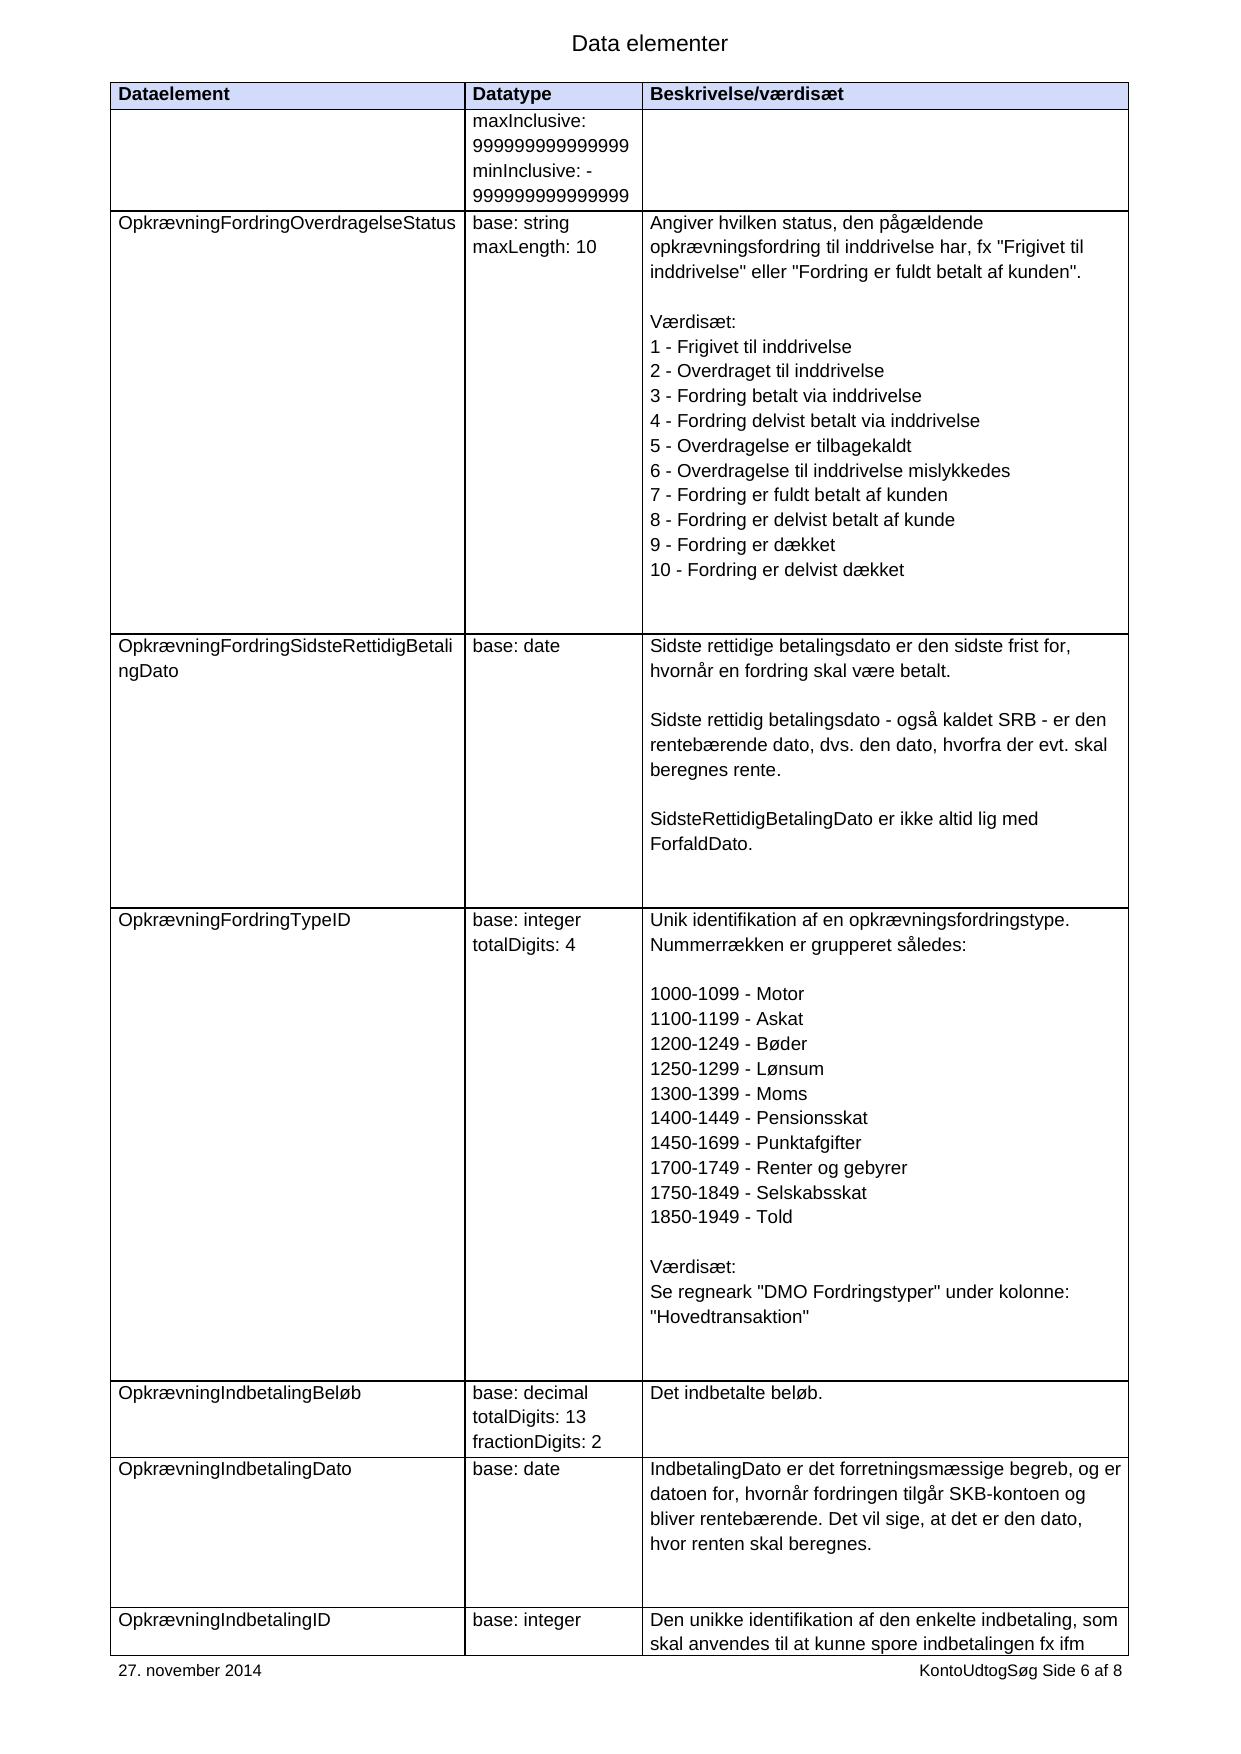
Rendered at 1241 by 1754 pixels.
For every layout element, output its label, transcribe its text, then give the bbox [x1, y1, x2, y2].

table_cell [643, 110, 1128, 210]
table_cell Sidste rettidige betalingsdato er den sidste frist for, hvornår en fordring skal være betalt. Sidste rettidig betalingsdato - også kaldet SRB - er den rentebærende dato, dvs. den dato, hvorfra der evt. skal beregnes rente. SidsteRettidigBetalingDato er ikke altid lig med ForfaldDato. [643, 635, 1128, 907]
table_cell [111, 110, 464, 210]
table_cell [643, 1608, 1128, 1655]
table_cell base: integer totalDigits: 4 [466, 909, 642, 1380]
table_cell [466, 110, 642, 210]
table_cell base: decimal totalDigits: 13 fractionDigits: 2 [466, 1382, 642, 1456]
table_cell OpkrævningIndbetalingBeløb [111, 1382, 464, 1456]
table_cell base: date [466, 635, 642, 907]
table_cell OpkrævningIndbetalingDato [111, 1458, 464, 1607]
table_cell Unik identifikation af en opkrævningsfordringstype. Nummerrækken er grupperet således: 1000-1099 - Motor 1100-1199 - Askat 1200-1249 - Bøder 1250-1299 - Lønsum 1300-1399 - Moms 1400-1449 - Pensionsskat 1450-1699 - Punktafgifter 1700-1749 - Renter og gebyrer 1750-1849 - Selskabsskat 1850-1949 - Told Værdisæt: Se regneark "DMO Fordringstyper" under kolonne: "Hovedtransaktion" [643, 909, 1128, 1380]
table_cell OpkrævningFordringOverdragelseStatus [111, 212, 464, 633]
table_cell OpkrævningFordringTypeID [111, 909, 464, 1380]
table_cell base: integer [466, 1608, 642, 1655]
table_cell base: string maxLength: 10 [466, 212, 642, 633]
table_cell Det indbetalte beløb. [643, 1382, 1128, 1456]
table_header Dataelement [111, 83, 464, 109]
table_cell IndbetalingDato er det forretningsmæssige begreb, og er datoen for, hvornår fordringen tilgår SKB-kontoen og bliver rentebærende. Det vil sige, at det er den dato, hvor renten skal beregnes. [643, 1458, 1128, 1607]
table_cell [111, 1608, 464, 1655]
table_cell base: date [466, 1458, 642, 1607]
table_header Beskrivelse/værdisæt [643, 83, 1128, 109]
table_cell Angiver hvilken status, den pågældende opkrævningsfordring til inddrivelse har, fx "Frigivet til inddrivelse" eller "Fordring er fuldt betalt af kunden". Værdisæt: 1 - Frigivet til inddrivelse 2 - Overdraget til inddrivelse 3 - Fordring betalt via inddrivelse 4 - Fordring delvist betalt via inddrivelse 5 - Overdragelse er tilbagekaldt 6 - Overdragelse til inddrivelse mislykkedes 7 - Fordring er fuldt betalt af kunden 8 - Fordring er delvist betalt af kunde 9 - Fordring er dækket 10 - Fordring er delvist dækket [643, 212, 1128, 633]
table_header Datatype [466, 83, 642, 109]
table_cell OpkrævningFordringSidsteRettidigBetalingDato [111, 635, 464, 907]
